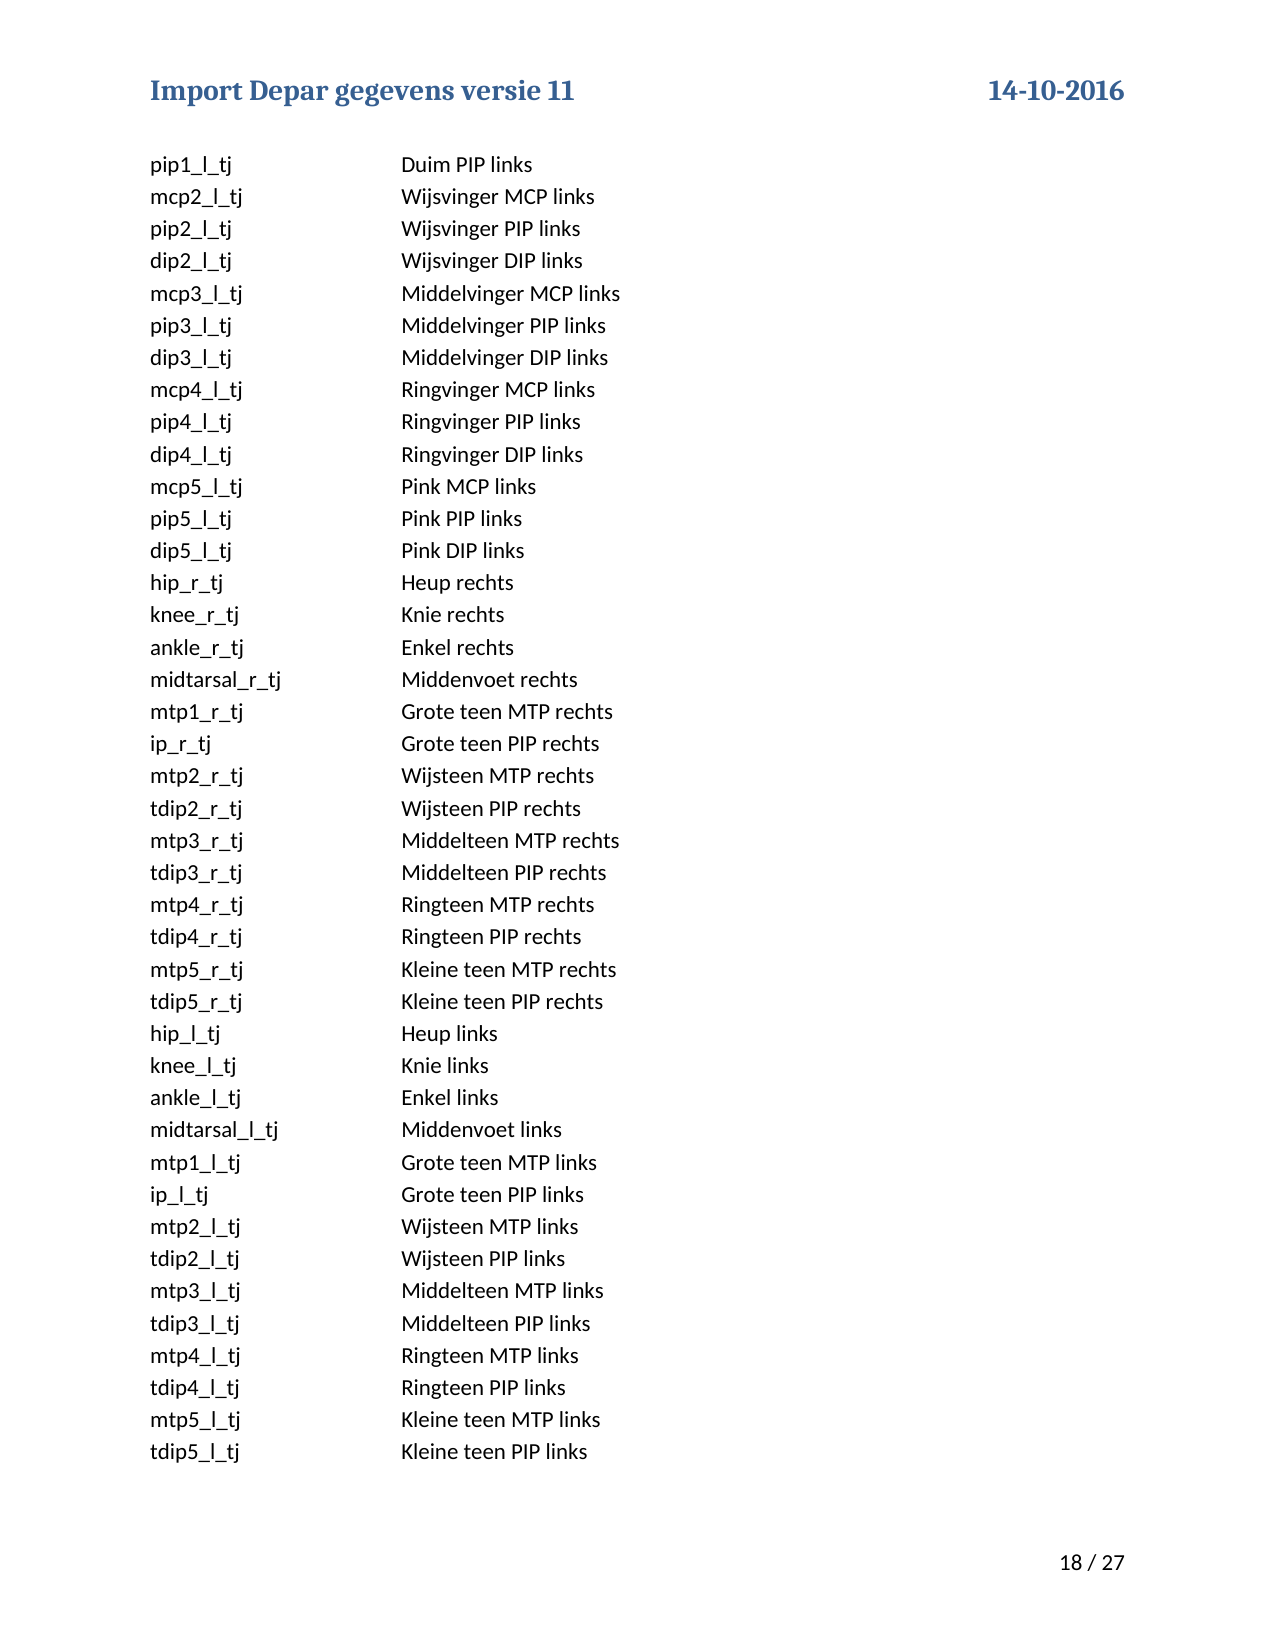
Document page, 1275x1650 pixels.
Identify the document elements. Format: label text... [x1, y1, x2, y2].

text pip4_l_tj Ringvinger PIP links [150, 407, 1125, 436]
text mtp5_r_tj Kleine teen MTP rechts [150, 955, 1125, 983]
text mtp2_r_tj Wijsteen MTP rechts [150, 762, 1125, 789]
text tdip2_r_tj Wijsteen PIP rechts [150, 794, 1125, 822]
text pip3_l_tj Middelvinger PIP links [150, 311, 1125, 339]
text mcp2_l_tj Wijsvinger MCP links [150, 182, 1125, 210]
text tdip3_l_tj Middelteen PIP links [150, 1309, 1125, 1337]
text dip3_l_tj Middelvinger DIP links [150, 343, 1125, 371]
text pip1_l_tj Duim PIP links [150, 150, 1125, 178]
text mtp1_l_tj Grote teen MTP links [150, 1148, 1125, 1176]
text tdip5_l_tj Kleine teen PIP links [150, 1437, 1125, 1466]
text tdip3_r_tj Middelteen PIP rechts [150, 858, 1125, 886]
text mtp4_r_tj Ringteen MTP rechts [150, 890, 1125, 918]
text pip5_l_tj Pink PIP links [150, 504, 1125, 532]
text mtp5_l_tj Kleine teen MTP links [150, 1405, 1125, 1433]
text mtp2_l_tj Wijsteen MTP links [150, 1212, 1125, 1240]
text ip_r_tj Grote teen PIP rechts [150, 729, 1125, 757]
text dip5_l_tj Pink DIP links [150, 536, 1125, 564]
text tdip5_r_tj Kleine teen PIP rechts [150, 987, 1125, 1015]
text mcp4_l_tj Ringvinger MCP links [150, 375, 1125, 403]
text midtarsal_r_tj Middenvoet rechts [150, 665, 1125, 693]
text hip_l_tj Heup links [150, 1019, 1125, 1047]
text mtp4_l_tj Ringteen MTP links [150, 1341, 1125, 1369]
text ip_l_tj Grote teen PIP links [150, 1180, 1125, 1208]
text knee_l_tj Knie links [150, 1051, 1125, 1079]
text mcp3_l_tj Middelvinger MCP links [150, 279, 1125, 307]
text knee_r_tj Knie rechts [150, 601, 1125, 629]
text mtp3_l_tj Middelteen MTP links [150, 1277, 1125, 1304]
text tdip4_l_tj Ringteen PIP links [150, 1373, 1125, 1401]
text dip2_l_tj Wijsvinger DIP links [150, 247, 1125, 274]
text mcp5_l_tj Pink MCP links [150, 472, 1125, 500]
text mtp1_r_tj Grote teen MTP rechts [150, 697, 1125, 725]
text ankle_l_tj Enkel links [150, 1083, 1125, 1111]
text pip2_l_tj Wijsvinger PIP links [150, 214, 1125, 242]
text midtarsal_l_tj Middenvoet links [150, 1116, 1125, 1144]
text tdip2_l_tj Wijsteen PIP links [150, 1244, 1125, 1272]
text hip_r_tj Heup rechts [150, 568, 1125, 596]
text mtp3_r_tj Middelteen MTP rechts [150, 826, 1125, 854]
text ankle_r_tj Enkel rechts [150, 633, 1125, 661]
text dip4_l_tj Ringvinger DIP links [150, 440, 1125, 468]
text tdip4_r_tj Ringteen PIP rechts [150, 922, 1125, 951]
